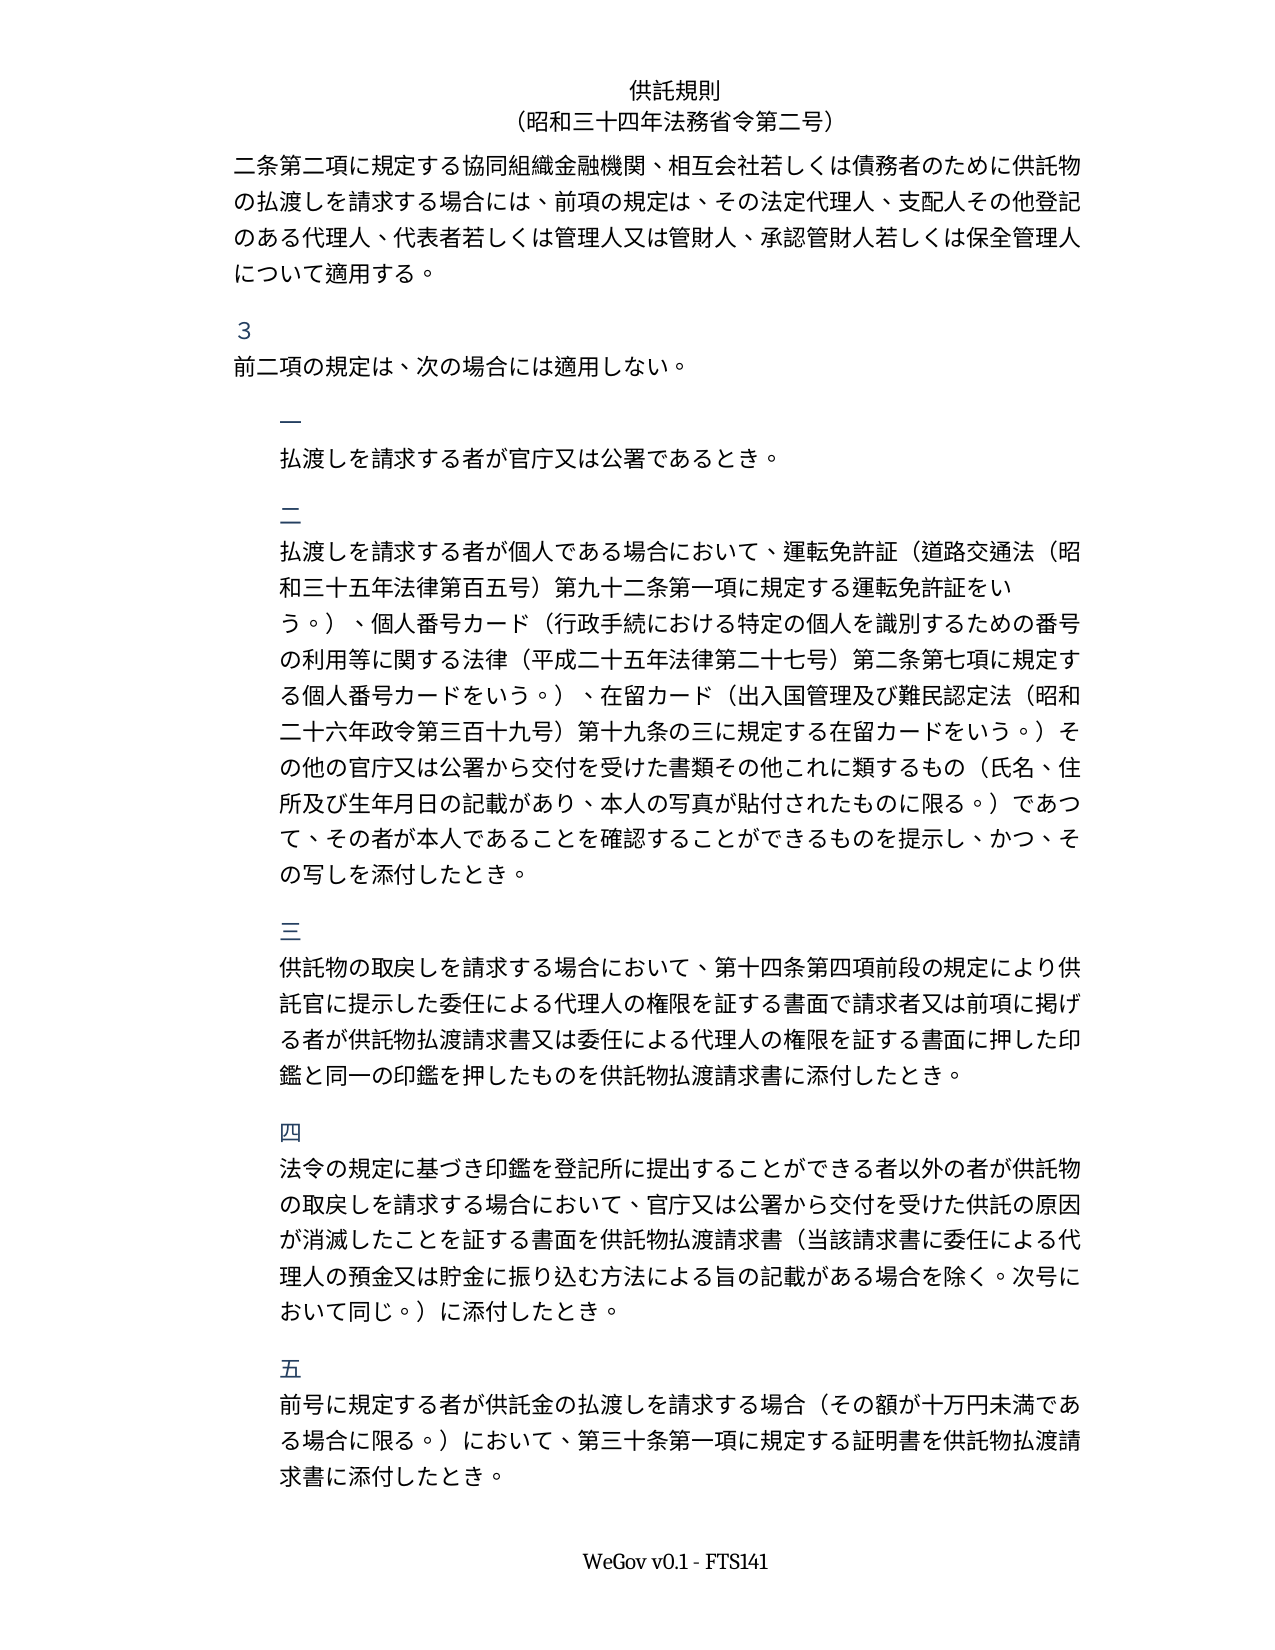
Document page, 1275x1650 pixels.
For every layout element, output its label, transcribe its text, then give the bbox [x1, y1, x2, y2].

subtitle 四 [279, 1117, 1087, 1148]
text 払渡しを請求する者が個人である場合において、運転免許証（道路交通法（昭和三十五年法律第百五号）第九十二条第一項に規定する運転免許証をいう。）、個人番号カード（行政手続における特定の個人を識別するための番号の利用等に関する法律（平成二十五年法律第二十七号）第二条第七項に規定する個人番号カードをいう。）、在留カード（出入国管理及び難民認定法（昭和二十六年政令第三百十九号）第十九条の三に規定する在留カードをいう。）その他の官庁又は公署から交付を受けた書類その他これに類するもの（氏名、住所及び生年月日の記載があり、本人の写真が貼付されたものに限る。）であつて、その者が本人であることを確認することができるものを提示し、かつ、その写しを添付したとき。 [279, 536, 1087, 891]
text 供託物の取戻しを請求する場合において、第十四条第四項前段の規定により供託官に提示した委任による代理人の権限を証する書面で請求者又は前項に掲げる者が供託物払渡請求書又は委任による代理人の権限を証する書面に押した印鑑と同一の印鑑を押したものを供託物払渡請求書に添付したとき。 [279, 952, 1087, 1091]
subtitle 五 [279, 1353, 1087, 1384]
text 前二項の規定は、次の場合には適用しない。 [233, 351, 1087, 382]
subtitle 二 [279, 500, 1087, 531]
subtitle 三 [279, 916, 1087, 947]
text 法令の規定に基づき印鑑を登記所に提出することができる者以外の者が供託物の取戻しを請求する場合において、官庁又は公署から交付を受けた供託の原因が消滅したことを証する書面を供託物払渡請求書（当該請求書に委任による代理人の預金又は貯金に振り込む方法による旨の記載がある場合を除く。次号において同じ。）に添付したとき。 [279, 1153, 1087, 1328]
subtitle 一 [279, 407, 1087, 438]
text 払渡しを請求する者が官庁又は公署であるとき。 [279, 443, 1087, 474]
subtitle ３ [233, 314, 1087, 346]
text 前号に規定する者が供託金の払渡しを請求する場合（その額が十万円未満である場合に限る。）において、第三十条第一項に規定する証明書を供託物払渡請求書に添付したとき。 [279, 1389, 1087, 1492]
